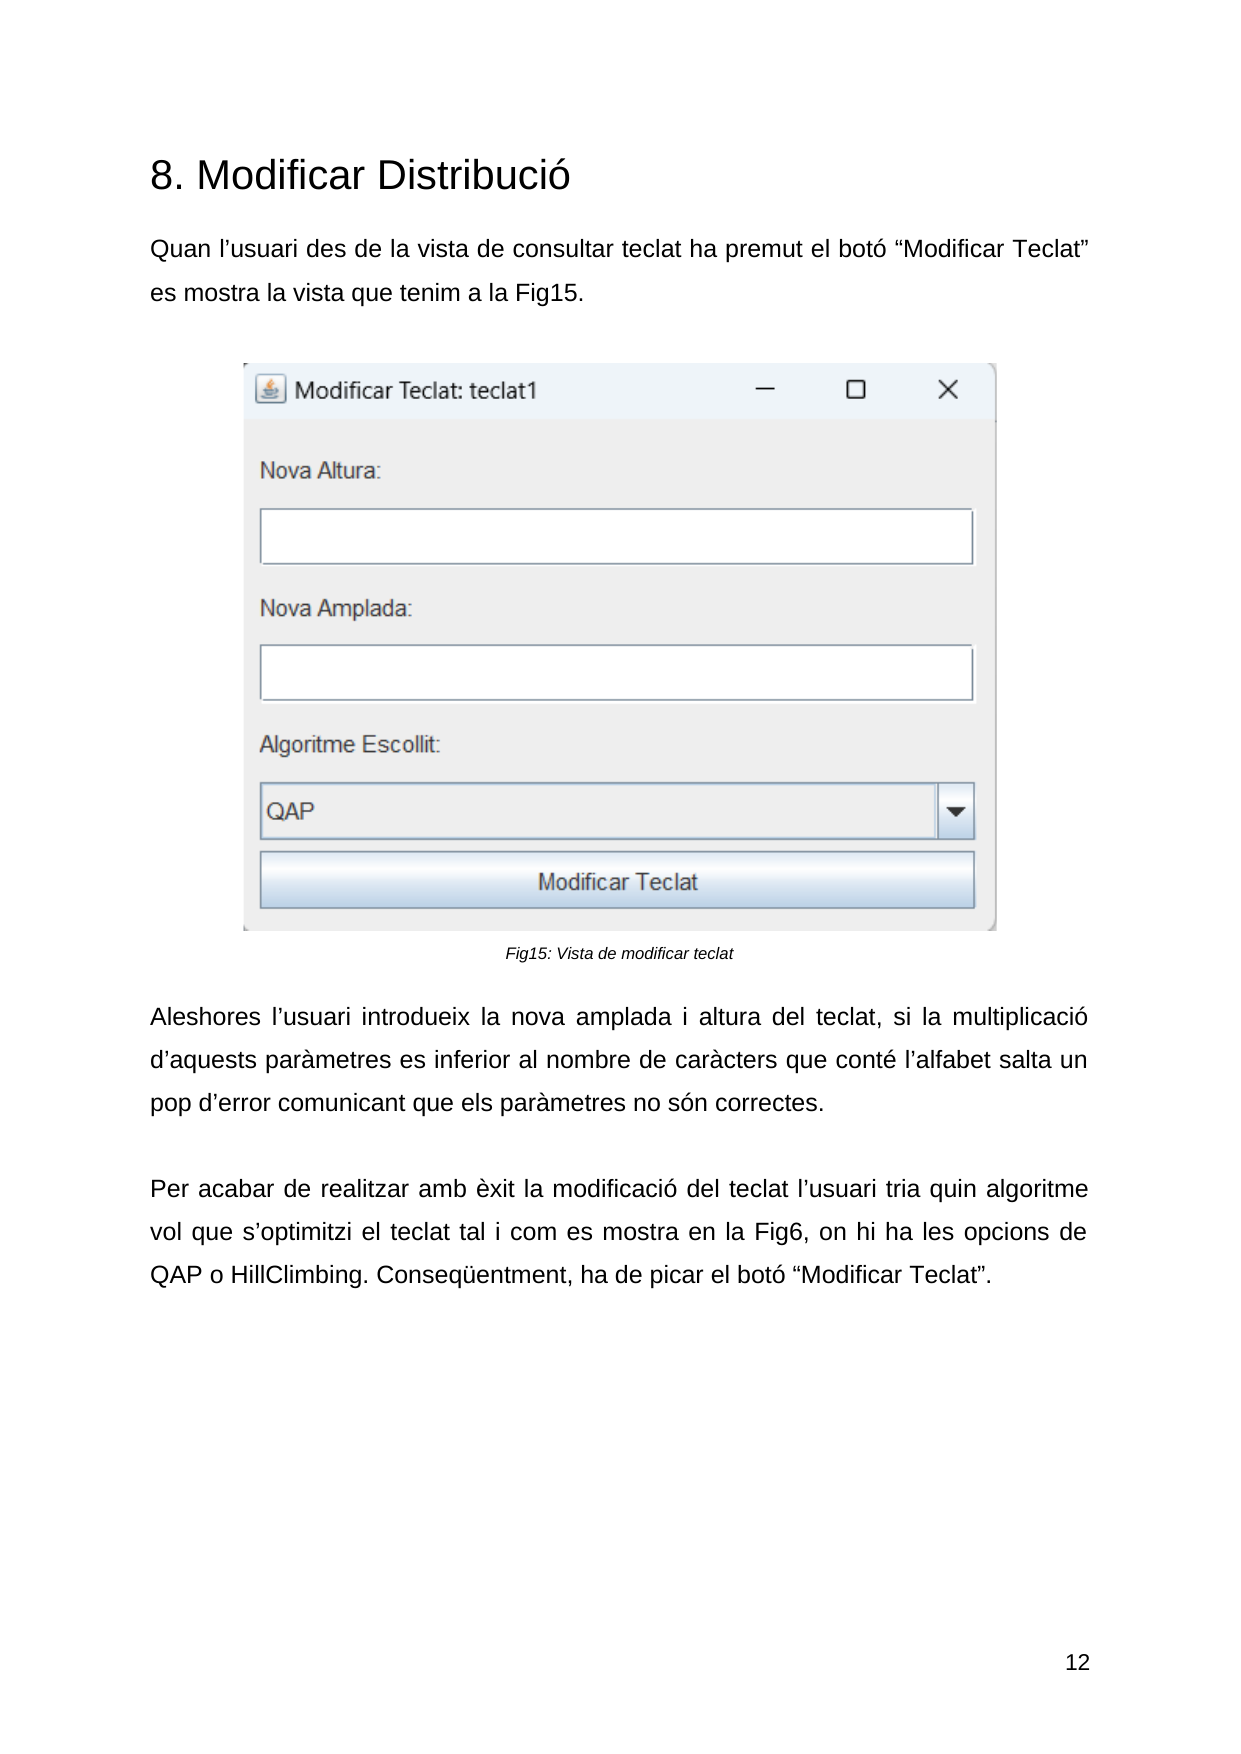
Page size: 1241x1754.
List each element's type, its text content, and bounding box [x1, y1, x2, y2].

text Per acabar de realitzar amb èxit la modificació del teclat l’usuari tria quin algoritme vol que s’optimitzi el teclat tal i com es mostra en la Fig6, on hi ha les opcions de QAP o HillClimbing. Conseqüentment, ha de picar el botó “Modificar Teclat”. [150, 1174, 1090, 1289]
subtitle 8. Modificar Distribució [150, 150, 1090, 198]
picture [243, 363, 997, 931]
text Quan l’usuari des de la vista de consultar teclat ha premut el botó “Modificar Teclat” es mostra la vista que tenim a la Fig15. [150, 234, 1090, 306]
text Aleshores l’usuari introdueix la nova amplada i altura del teclat, si la multiplicació d’aquests paràmetres es inferior al nombre de caràcters que conté l’alfabet salta un pop d’error comunicant que els paràmetres no són correctes. [150, 1002, 1090, 1117]
text Fig15: Vista de modificar teclat [150, 944, 1090, 963]
